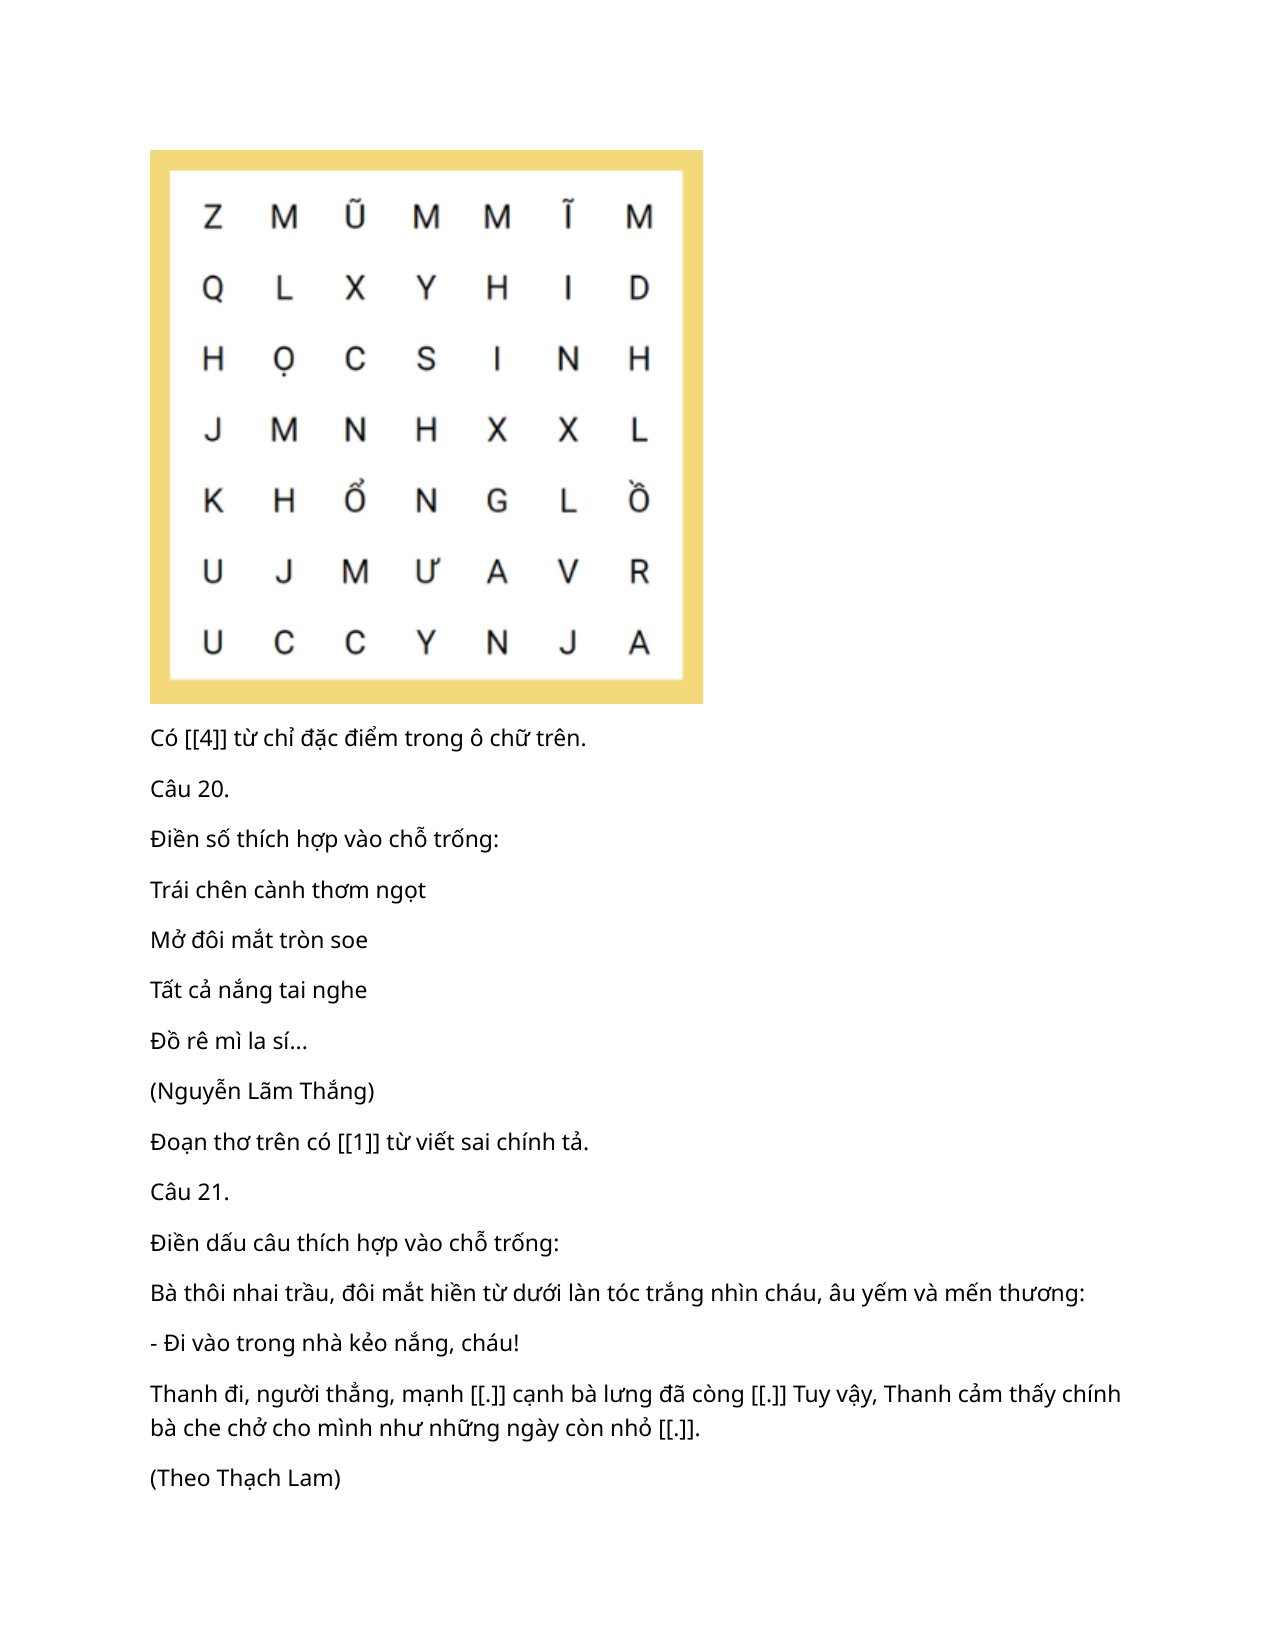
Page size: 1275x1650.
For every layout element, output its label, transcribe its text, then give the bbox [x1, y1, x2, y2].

text Mở đôi mắt tròn soe [150, 924, 1125, 955]
text Đoạn thơ trên có [[1]] từ viết sai chính tả. [150, 1126, 1125, 1157]
text (Theo Thạch Lam) [150, 1462, 1125, 1493]
text Điền số thích hợp vào chỗ trống: [150, 823, 1125, 854]
picture [150, 150, 704, 704]
text Có [[4]] từ chỉ đặc điểm trong ô chữ trên. [150, 722, 1125, 753]
text - Đi vào trong nhà kẻo nắng, cháu! [150, 1327, 1125, 1358]
text Thanh đi, người thẳng, mạnh [[.]] cạnh bà lưng đã còng [[.]] Tuy vậy, Thanh cảm thấy chính bà che chở cho mình như những ngày còn nhỏ [[.]]. [150, 1378, 1125, 1443]
text Tất cả nắng tai nghe [150, 974, 1125, 1006]
text Câu 20. [150, 773, 1125, 804]
text (Nguyễn Lãm Thắng) [150, 1075, 1125, 1106]
text Điền dấu câu thích hợp vào chỗ trống: [150, 1226, 1125, 1258]
text Ðồ rê mì la sí... [150, 1025, 1125, 1056]
text Câu 21. [150, 1176, 1125, 1207]
text Bà thôi nhai trầu, đôi mắt hiền từ dưới làn tóc trắng nhìn cháu, âu yếm và mến thương: [150, 1277, 1125, 1308]
text Trái chên cành thơm ngọt [150, 873, 1125, 905]
